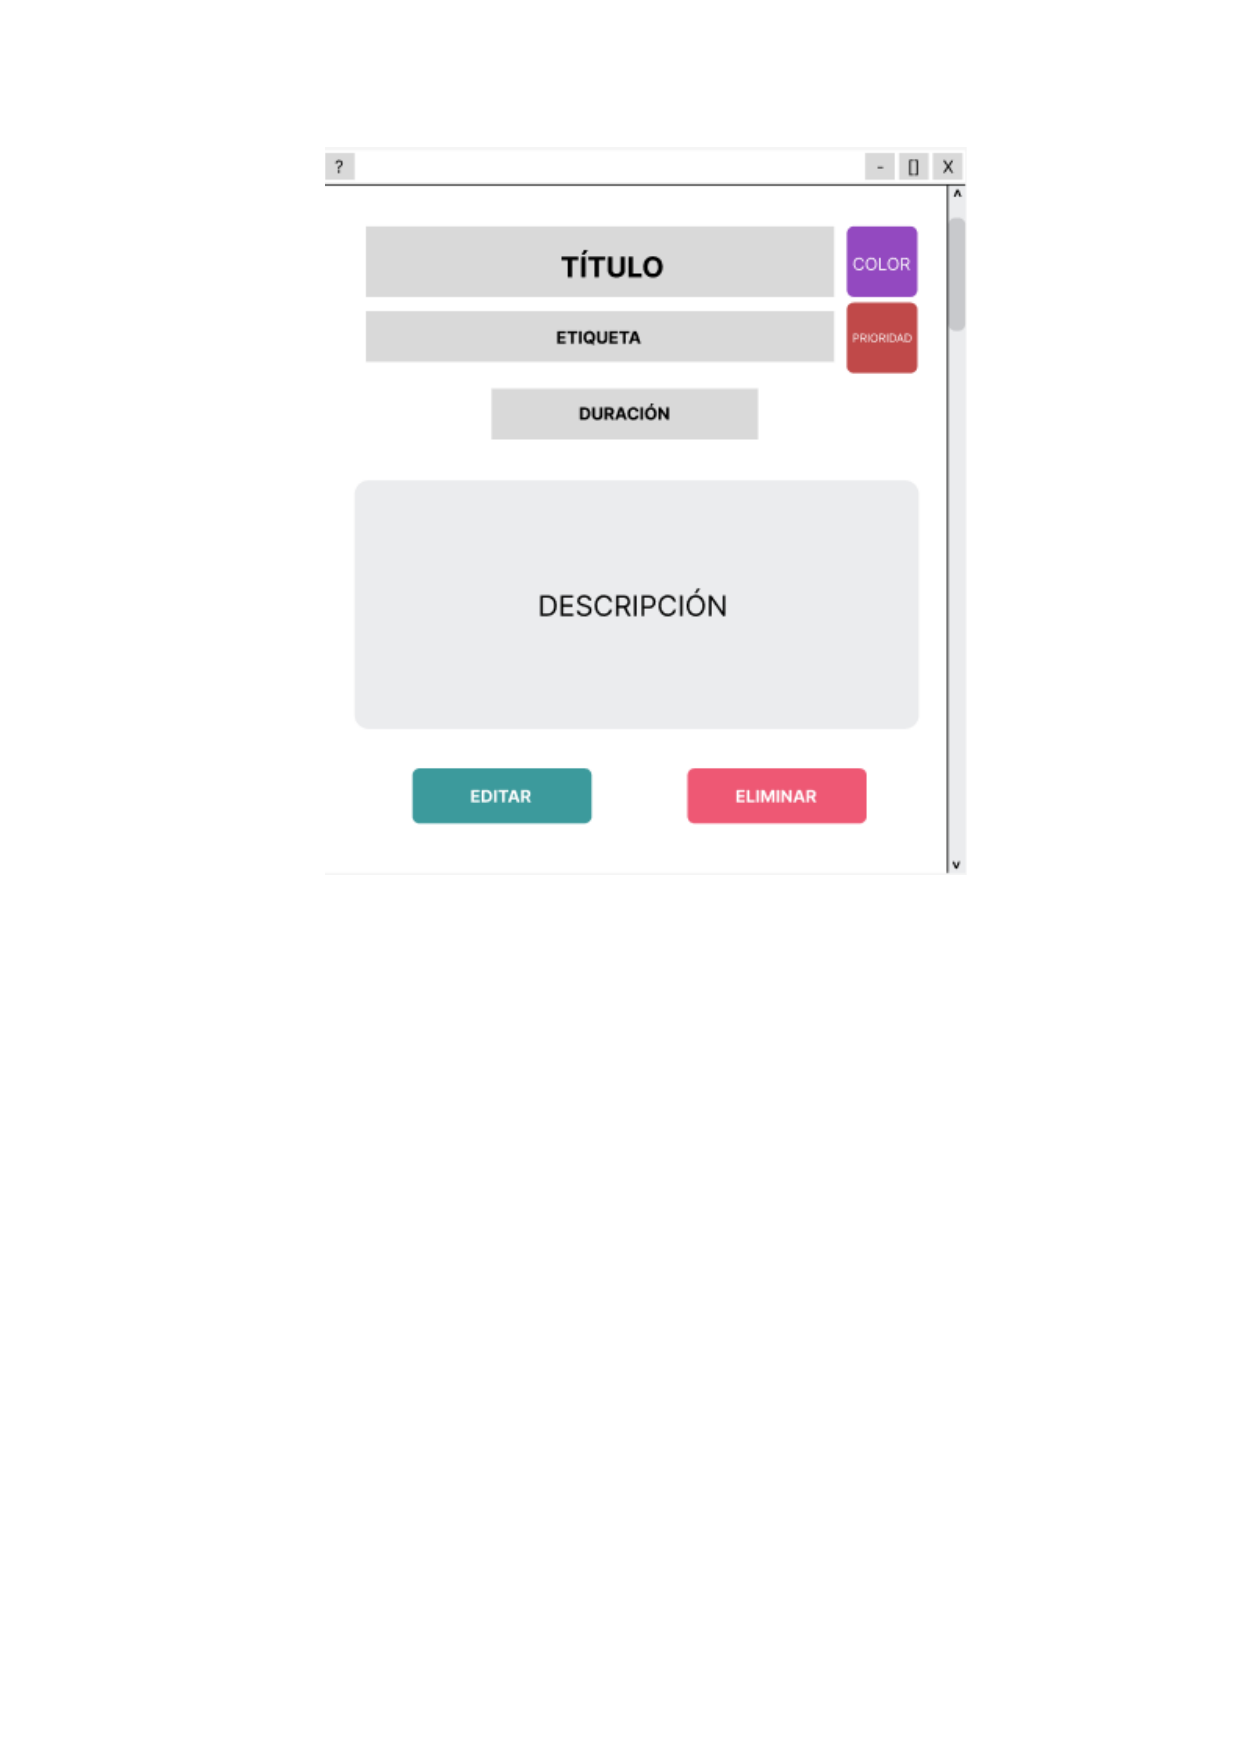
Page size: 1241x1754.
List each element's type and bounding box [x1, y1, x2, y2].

picture [325, 147, 967, 875]
